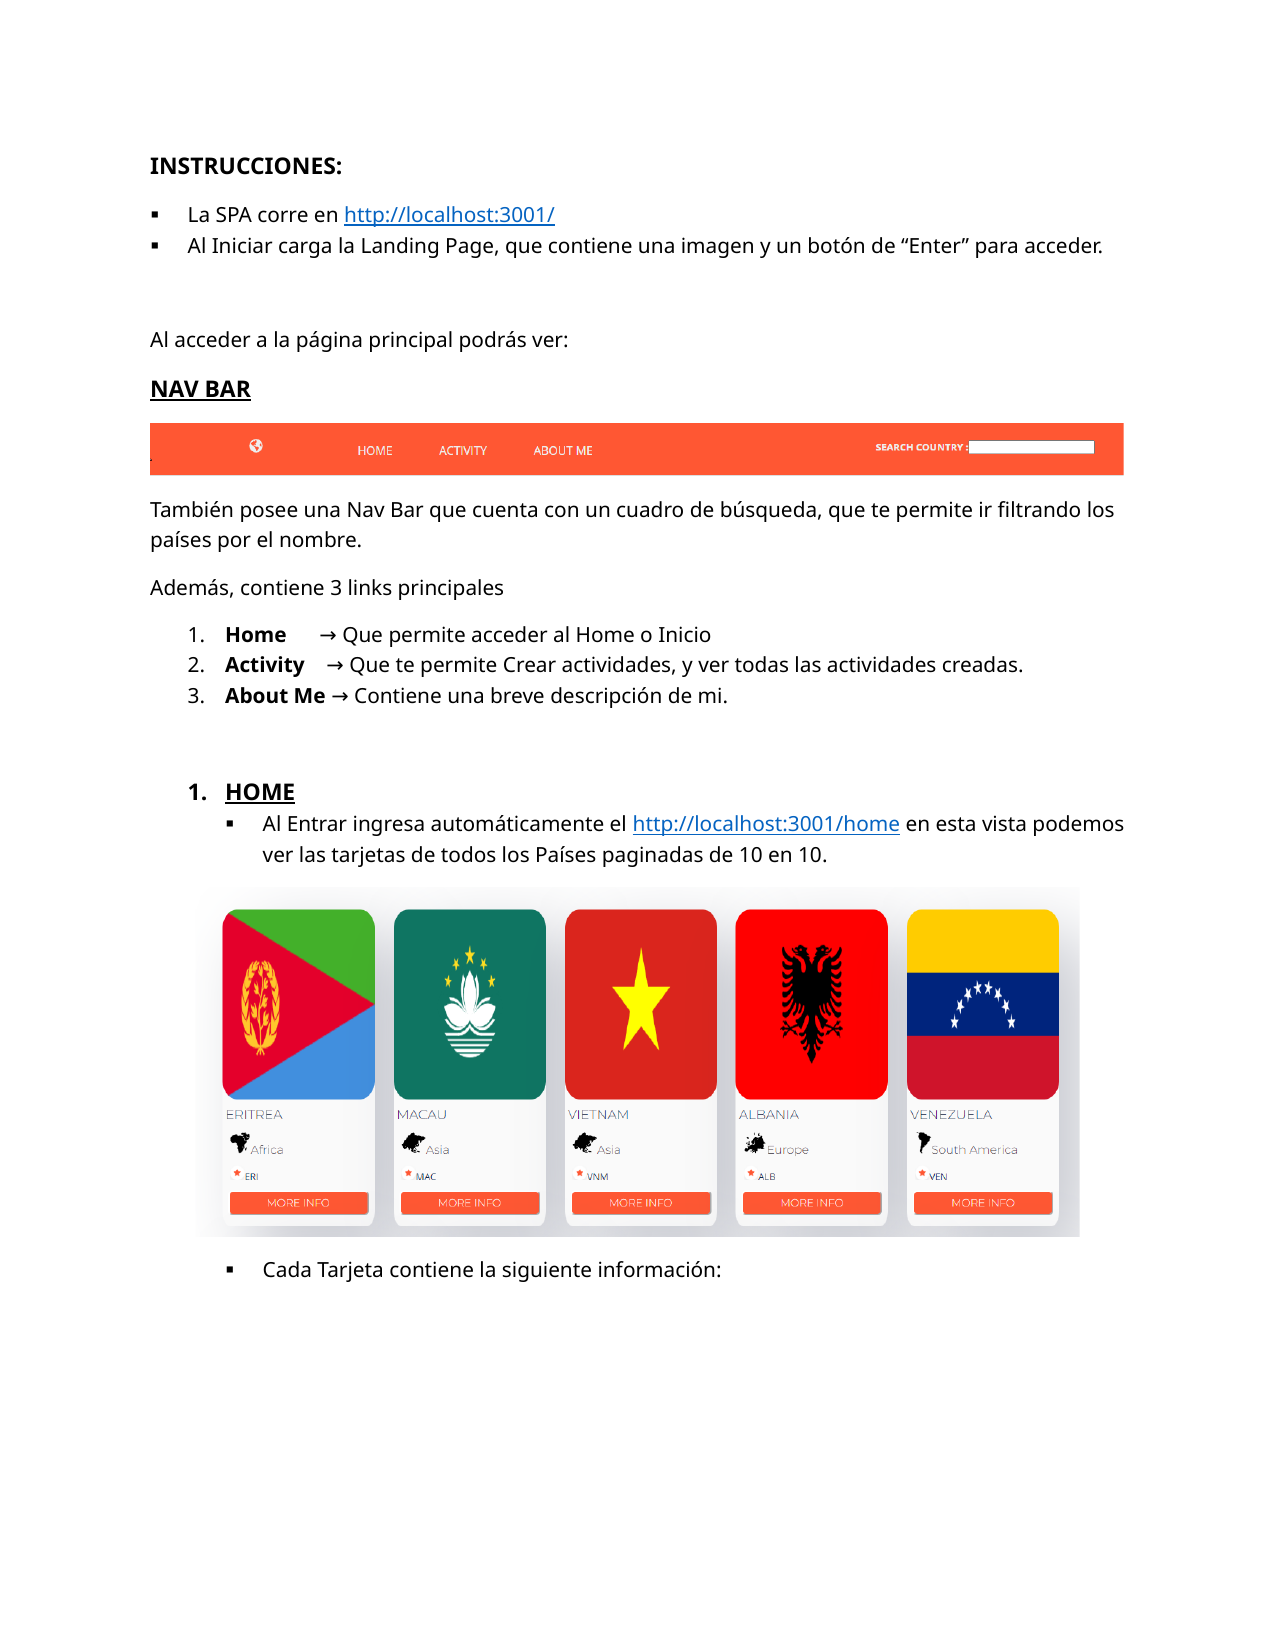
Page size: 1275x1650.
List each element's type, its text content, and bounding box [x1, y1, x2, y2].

list La SPA corre en http://localhost:3001/ [150, 200, 1125, 229]
list HOME [187, 776, 1125, 807]
text Además, contiene 3 links principales [150, 573, 1125, 601]
list Home → Que permite acceder al Home o Inicio [187, 620, 1125, 648]
text Al acceder a la página principal podrás ver: [150, 326, 1125, 354]
picture [150, 423, 1124, 476]
picture [195, 887, 1080, 1237]
text NAV BAR [150, 373, 1125, 404]
list Al Entrar ingresa automáticamente el http://localhost:3001/home en esta vista podemos ver las tarjetas de todos los Países paginadas de 10 en 10. [225, 809, 1125, 868]
text También posee una Nav Bar que cuenta con un cuadro de búsqueda, que te permite ir filtrando los países por el nombre. [150, 495, 1125, 554]
list Al Iniciar carga la Landing Page, que contiene una imagen y un botón de “Enter” para acceder. [150, 231, 1125, 259]
list Activity → Que te permite Crear actividades, y ver todas las actividades creadas. [187, 651, 1125, 679]
list About Me → Contiene una breve descripción de mi. [187, 681, 1125, 709]
text INSTRUCCIONES: [150, 150, 1125, 181]
list Cada Tarjeta contiene la siguiente información: [225, 1255, 1125, 1283]
